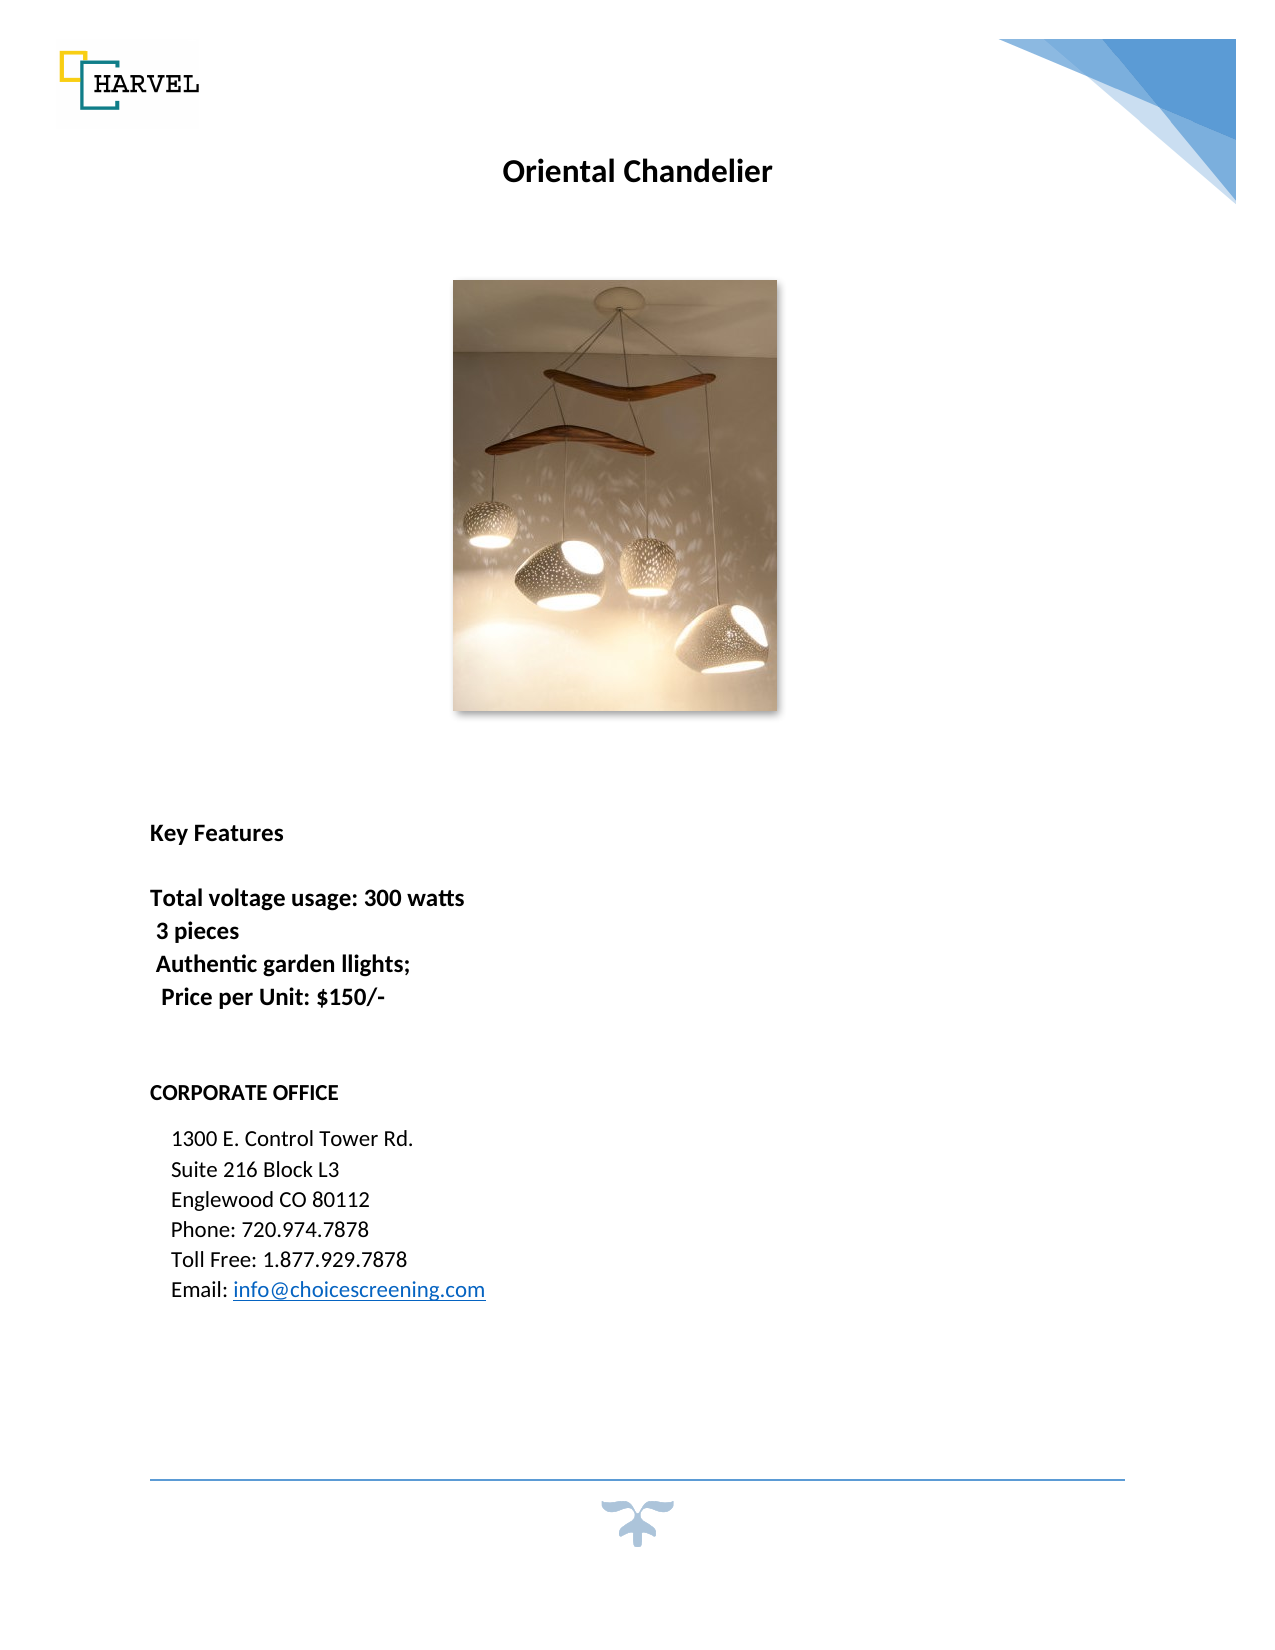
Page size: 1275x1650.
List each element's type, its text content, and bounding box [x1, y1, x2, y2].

picture [997, 39, 1236, 205]
text CORPORATE OFFICE [150, 1078, 1125, 1106]
text Oriental Chandelier [150, 150, 1125, 191]
text 1300 E. Control Tower Rd. Suite 216 Block L3 Englewood CO 80112 Phone: 720.974.7878 Toll Free: 1.877.929.7878 Email: info@choicescreening.com [150, 1124, 1125, 1304]
picture [56, 39, 199, 129]
text Key Features Total voltage usage: 300 watts 3 pieces Authentic garden llights; Price per Unit: $150/- [150, 817, 1125, 1012]
picture [453, 280, 777, 711]
